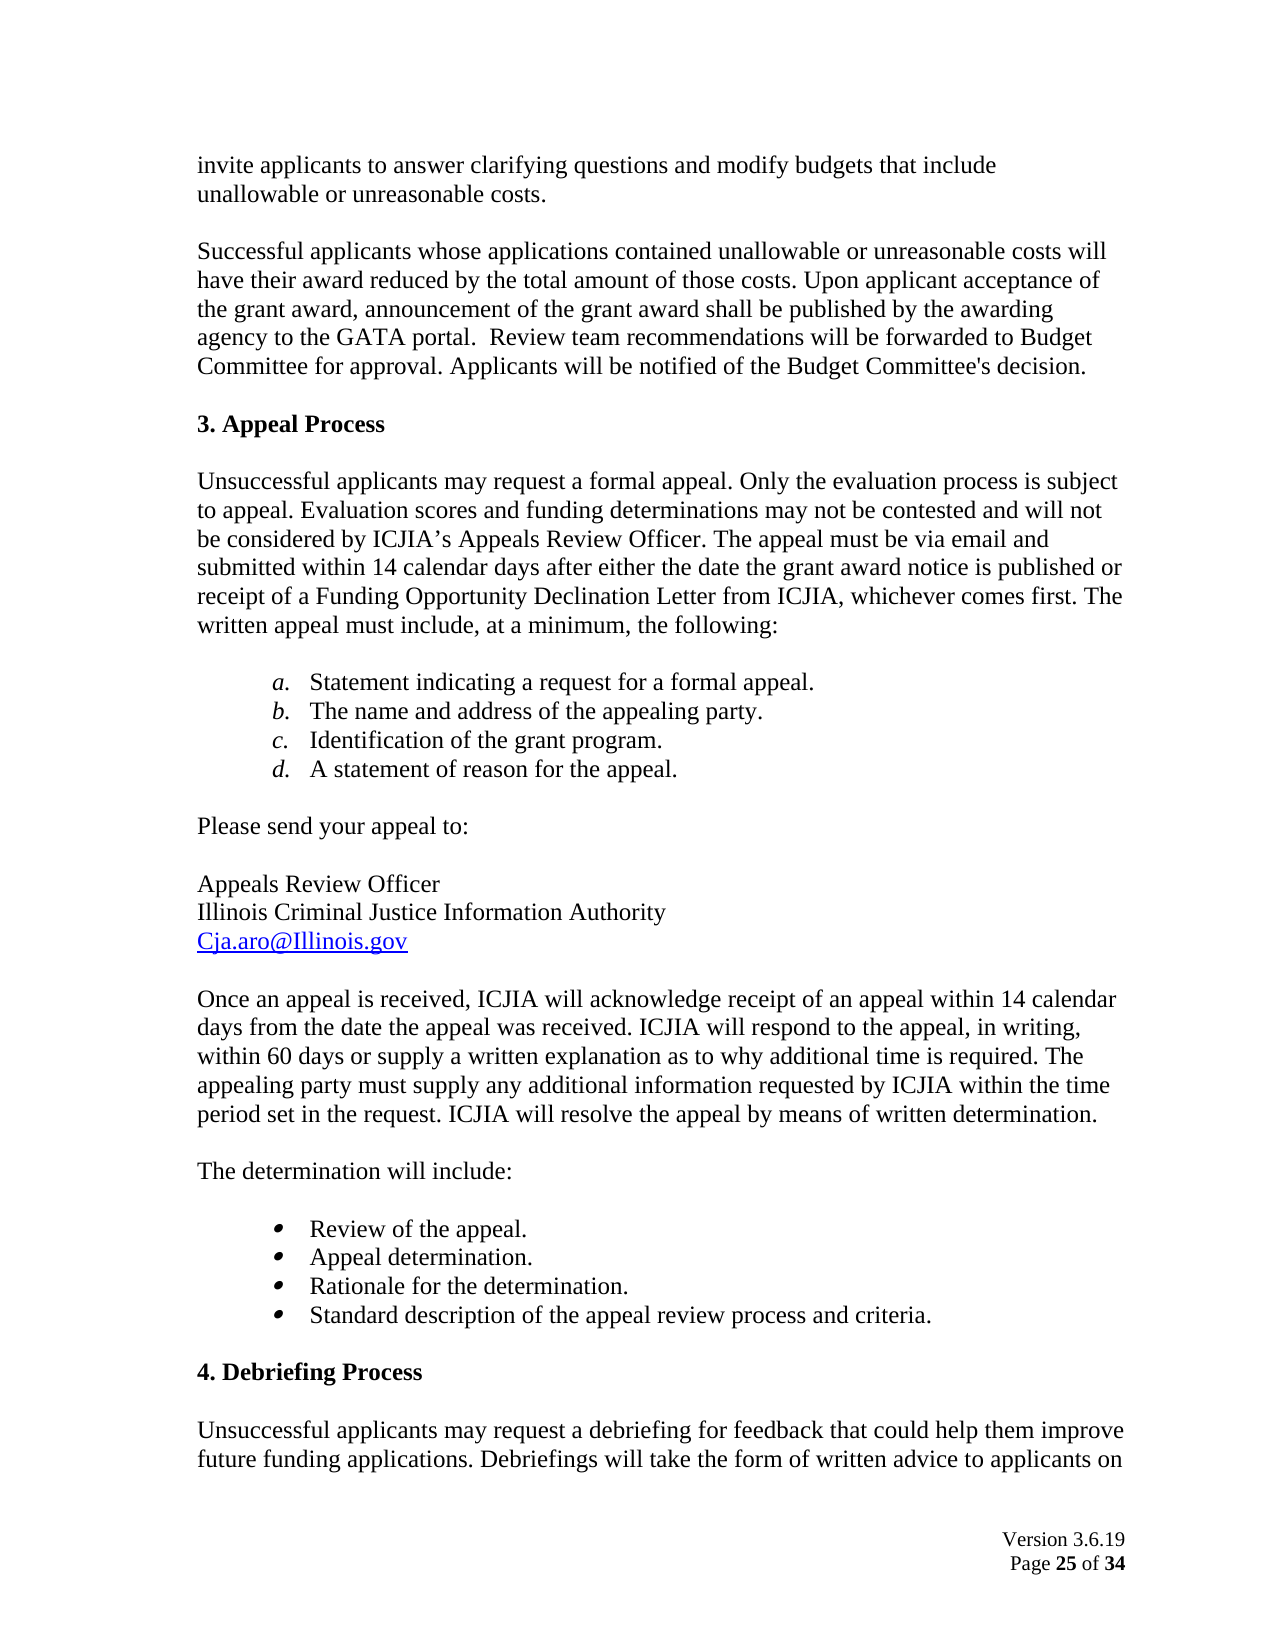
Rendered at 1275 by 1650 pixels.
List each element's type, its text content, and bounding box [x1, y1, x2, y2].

list Identification of the grant program. [272, 725, 1125, 754]
text Successful applicants whose applications contained unallowable or unreasonable costs will have their award reduced by the total amount of those costs. Upon applicant acceptance of the grant award, announcement of the grant award shall be published by the awarding agency to the GATA portal. Review team recommendations will be forwarded to Budget Committee for approval. Applicants will be notified of the Budget Committee's decision. [197, 236, 1125, 380]
list A statement of reason for the appeal. [272, 754, 1125, 782]
list Rationale for the determination. [272, 1271, 1125, 1300]
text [197, 150, 1125, 207]
text Unsuccessful applicants may request a formal appeal. Only the evaluation process is subject to appeal. Evaluation scores and funding determinations may not be contested and will not be considered by ICJIA’s Appeals Review Officer. The appeal must be via email and submitted within 14 calendar days after either the date the grant award notice is published or receipt of a Funding Opportunity Declination Letter from ICJIA, whichever comes first. The written appeal must include, at a minimum, the following: [197, 466, 1125, 639]
text 3. Appeal Process [197, 409, 1125, 437]
text Once an appeal is received, ICJIA will acknowledge receipt of an appeal within 14 calendar days from the date the appeal was received. ICJIA will respond to the appeal, in writing, within 60 days or supply a written explanation as to why additional time is required. The appealing party must supply any additional information requested by ICJIA within the time period set in the request. ICJIA will resolve the appeal by means of written determination. [197, 984, 1125, 1127]
text Appeals Review Officer [197, 869, 1125, 897]
list The name and address of the appealing party. [272, 696, 1125, 725]
list Standard description of the appeal review process and criteria. [272, 1300, 1125, 1329]
text 4. Debriefing Process [197, 1357, 1125, 1386]
list Appeal determination. [272, 1242, 1125, 1271]
text Cja.aro@Illinois.gov [197, 926, 1125, 955]
text Illinois Criminal Justice Information Authority [197, 897, 1125, 926]
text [197, 1415, 1125, 1472]
list Statement indicating a request for a formal appeal. [272, 667, 1125, 696]
text Please send your appeal to: [197, 811, 1125, 840]
list Review of the appeal. [272, 1214, 1125, 1242]
text The determination will include: [197, 1156, 1125, 1185]
